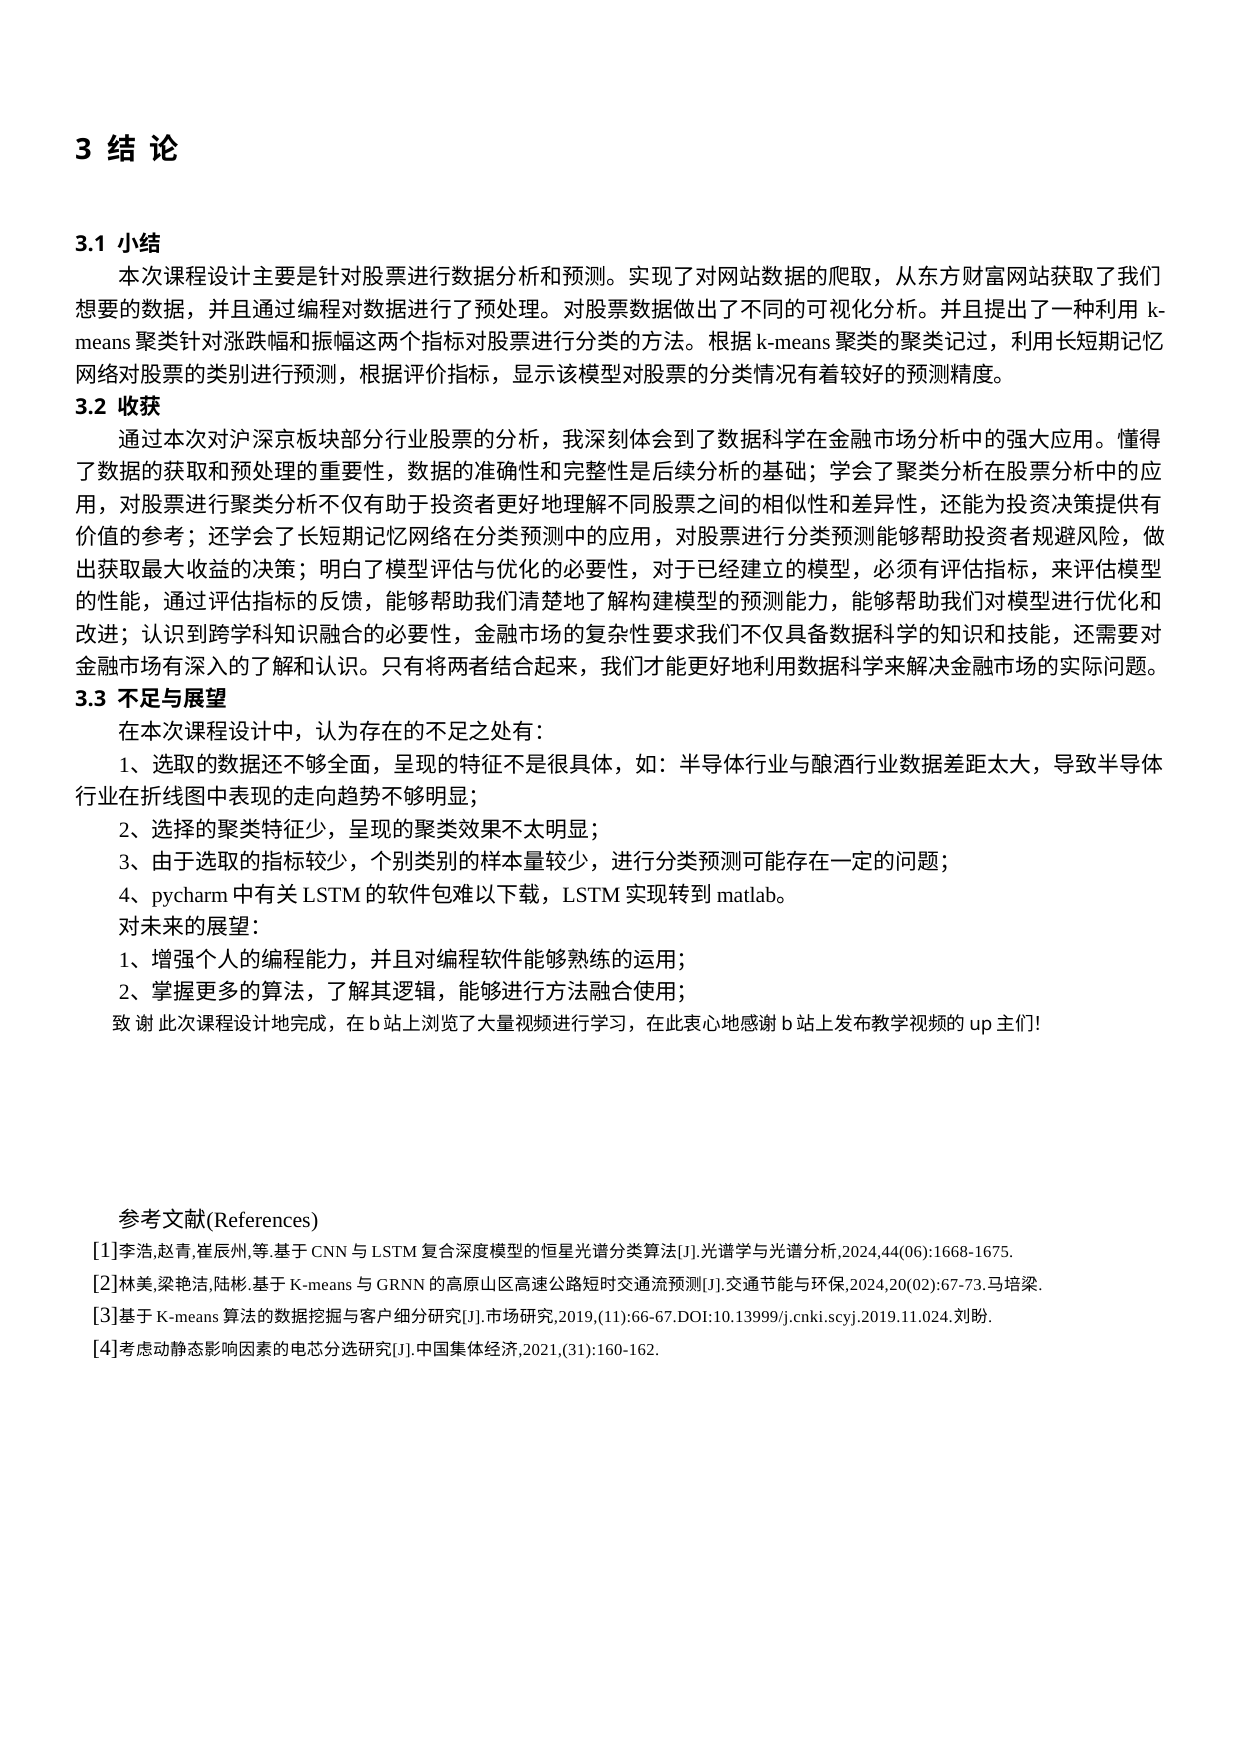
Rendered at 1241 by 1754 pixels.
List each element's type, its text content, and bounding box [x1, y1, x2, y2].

list 李浩,赵青,崔辰州,等.基于CNN与LSTM复合深度模型的恒星光谱分类算法[J].光谱学与光谱分析,2024,44(06):1668-1675. [75, 1234, 1165, 1266]
text 参考文献(References) [75, 1201, 1165, 1234]
list 3、由于选取的指标较少，个别类别的样本量较少，进行分类预测可能存在一定的问题； [75, 844, 1165, 876]
text 通过本次对沪深京板块部分行业股票的分析，我深刻体会到了数据科学在金融市场分析中的强大应用。懂得了数据的获取和预处理的重要性，数据的准确性和完整性是后续分析的基础；学会了聚类分析在股票分析中的应用，对股票进行聚类分析不仅有助于投资者更好地理解不同股票之间的相似性和差异性，还能为投资决策提供有价值的参考；还学会了长短期记忆网络在分类预测中的应用，对股票进行分类预测能够帮助投资者规避风险，做出获取最大收益的决策；明白了模型评估与优化的必要性，对于已经建立的模型，必须有评估指标，来评估模型的性能，通过评估指标的反馈，能够帮助我们清楚地了解构建模型的预测能力，能够帮助我们对模型进行优化和改进；认识到跨学科知识融合的必要性，金融市场的复杂性要求我们不仅具备数据科学的知识和技能，还需要对金融市场有深入的了解和认识。只有将两者结合起来，我们才能更好地利用数据科学来解决金融市场的实际问题。 [75, 421, 1165, 681]
text 致 谢 此次课程设计地完成，在b站上浏览了大量视频进行学习，在此衷心地感谢b站上发布教学视频的up主们！ [75, 1006, 1165, 1039]
list 基于K-means算法的数据挖掘与客户细分研究[J].市场研究,2019,(11):66-67.DOI:10.13999/j.cnki.scyj.2019.11.024.刘盼. [75, 1299, 1165, 1331]
list 1、选取的数据还不够全面，呈现的特征不是很具体，如：半导体行业与酿酒行业数据差距太大，导致半导体行业在折线图中表现的走向趋势不够明显； [75, 746, 1165, 811]
list 2、选择的聚类特征少，呈现的聚类效果不太明显； [75, 811, 1165, 844]
text 本次课程设计主要是针对股票进行数据分析和预测。实现了对网站数据的爬取，从东方财富网站获取了我们想要的数据，并且通过编程对数据进行了预处理。对股票数据做出了不同的可视化分析。并且提出了一种利用k-means聚类针对涨跌幅和振幅这两个指标对股票进行分类的方法。根据k-means聚类的聚类记过，利用长短期记忆网络对股票的类别进行预测，根据评价指标，显示该模型对股票的分类情况有着较好的预测精度。 [75, 259, 1165, 389]
list 3.2 收获 [75, 389, 1165, 421]
list 林美,梁艳洁,陆彬.基于K-means与GRNN的高原山区高速公路短时交通流预测[J].交通节能与环保,2024,20(02):67-73.马培梁. [75, 1266, 1165, 1299]
list 3.1 小结 [75, 226, 1165, 259]
list 1、增强个人的编程能力，并且对编程软件能够熟练的运用； [75, 941, 1165, 974]
list 2、掌握更多的算法，了解其逻辑，能够进行方法融合使用； [75, 974, 1165, 1006]
list 考虑动静态影响因素的电芯分选研究[J].中国集体经济,2021,(31):160-162. [75, 1331, 1165, 1364]
list 对未来的展望： [75, 909, 1165, 941]
subtitle 3 结 论 [75, 114, 1165, 179]
list 3.3 不足与展望 [75, 681, 1165, 714]
text 在本次课程设计中，认为存在的不足之处有： [75, 714, 1165, 746]
list 4、pycharm中有关LSTM的软件包难以下载，LSTM实现转到matlab。 [75, 876, 1165, 909]
